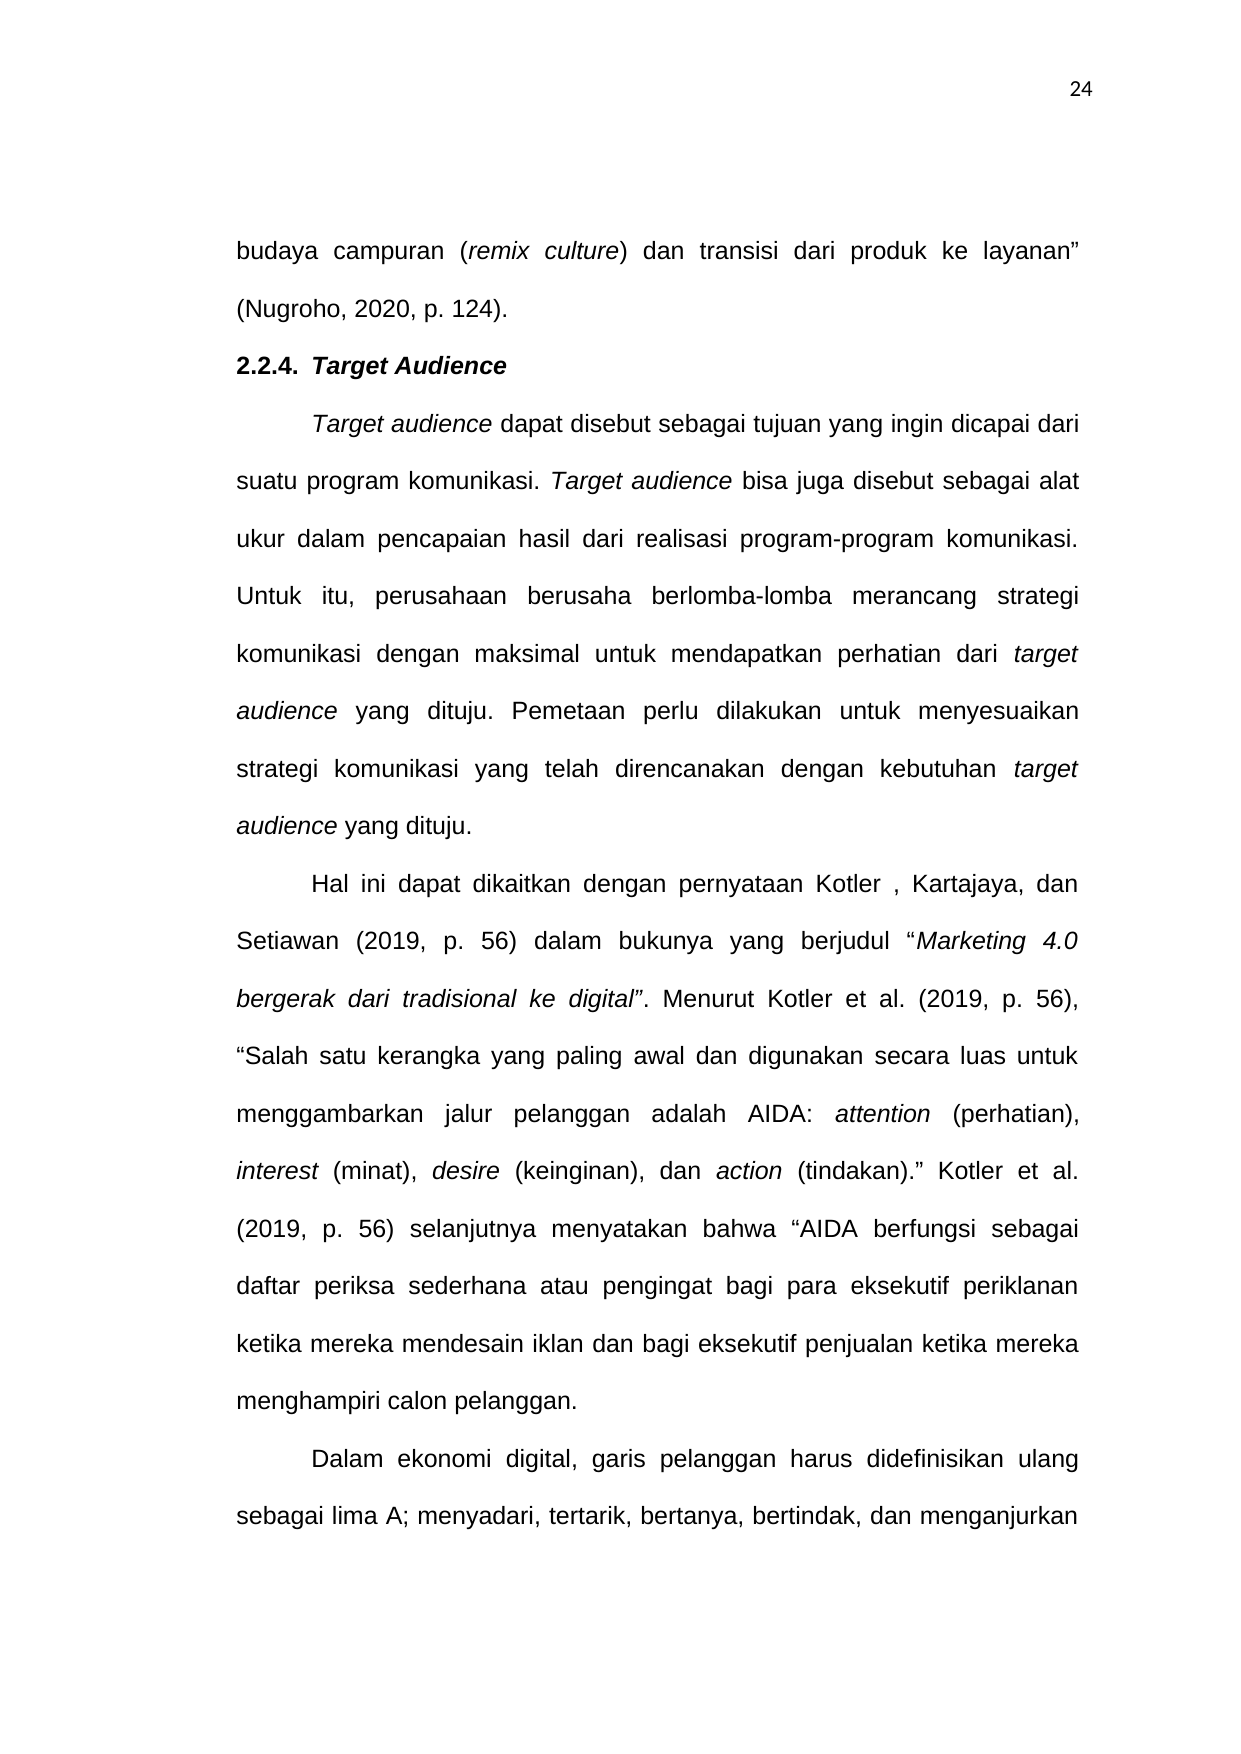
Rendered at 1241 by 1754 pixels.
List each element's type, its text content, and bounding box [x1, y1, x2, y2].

list Target Audience [236, 351, 1080, 380]
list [236, 236, 1080, 322]
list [236, 1444, 1080, 1530]
list Hal ini dapat dikaitkan dengan pernyataan Kotler , Kartajaya, dan Setiawan (2019, p. 56) dalam bukunya yang berjudul “Marketing 4.0 bergerak dari tradisional ke digital”. Menurut Kotler et al. (2019, p. 56), “Salah satu kerangka yang paling awal dan digunakan secara luas untuk menggambarkan jalur pelanggan adalah AIDA: attention (perhatian), interest (minat), desire (keinginan), dan action (tindakan).” Kotler et al. (2019, p. 56) selanjutnya menyatakan bahwa “AIDA berfungsi sebagai daftar periksa sederhana atau pengingat bagi para eksekutif periklanan ketika mereka mendesain iklan dan bagi eksekutif penjualan ketika mereka menghampiri calon pelanggan. [236, 869, 1080, 1415]
list Target audience dapat disebut sebagai tujuan yang ingin dicapai dari suatu program komunikasi. Target audience bisa juga disebut sebagai alat ukur dalam pencapaian hasil dari realisasi program-program komunikasi. Untuk itu, perusahaan berusaha berlomba-lomba merancang strategi komunikasi dengan maksimal untuk mendapatkan perhatian dari target audience yang dituju. Pemetaan perlu dilakukan untuk menyesuaikan strategi komunikasi yang telah direncanakan dengan kebutuhan target audience yang dituju. [236, 409, 1080, 840]
